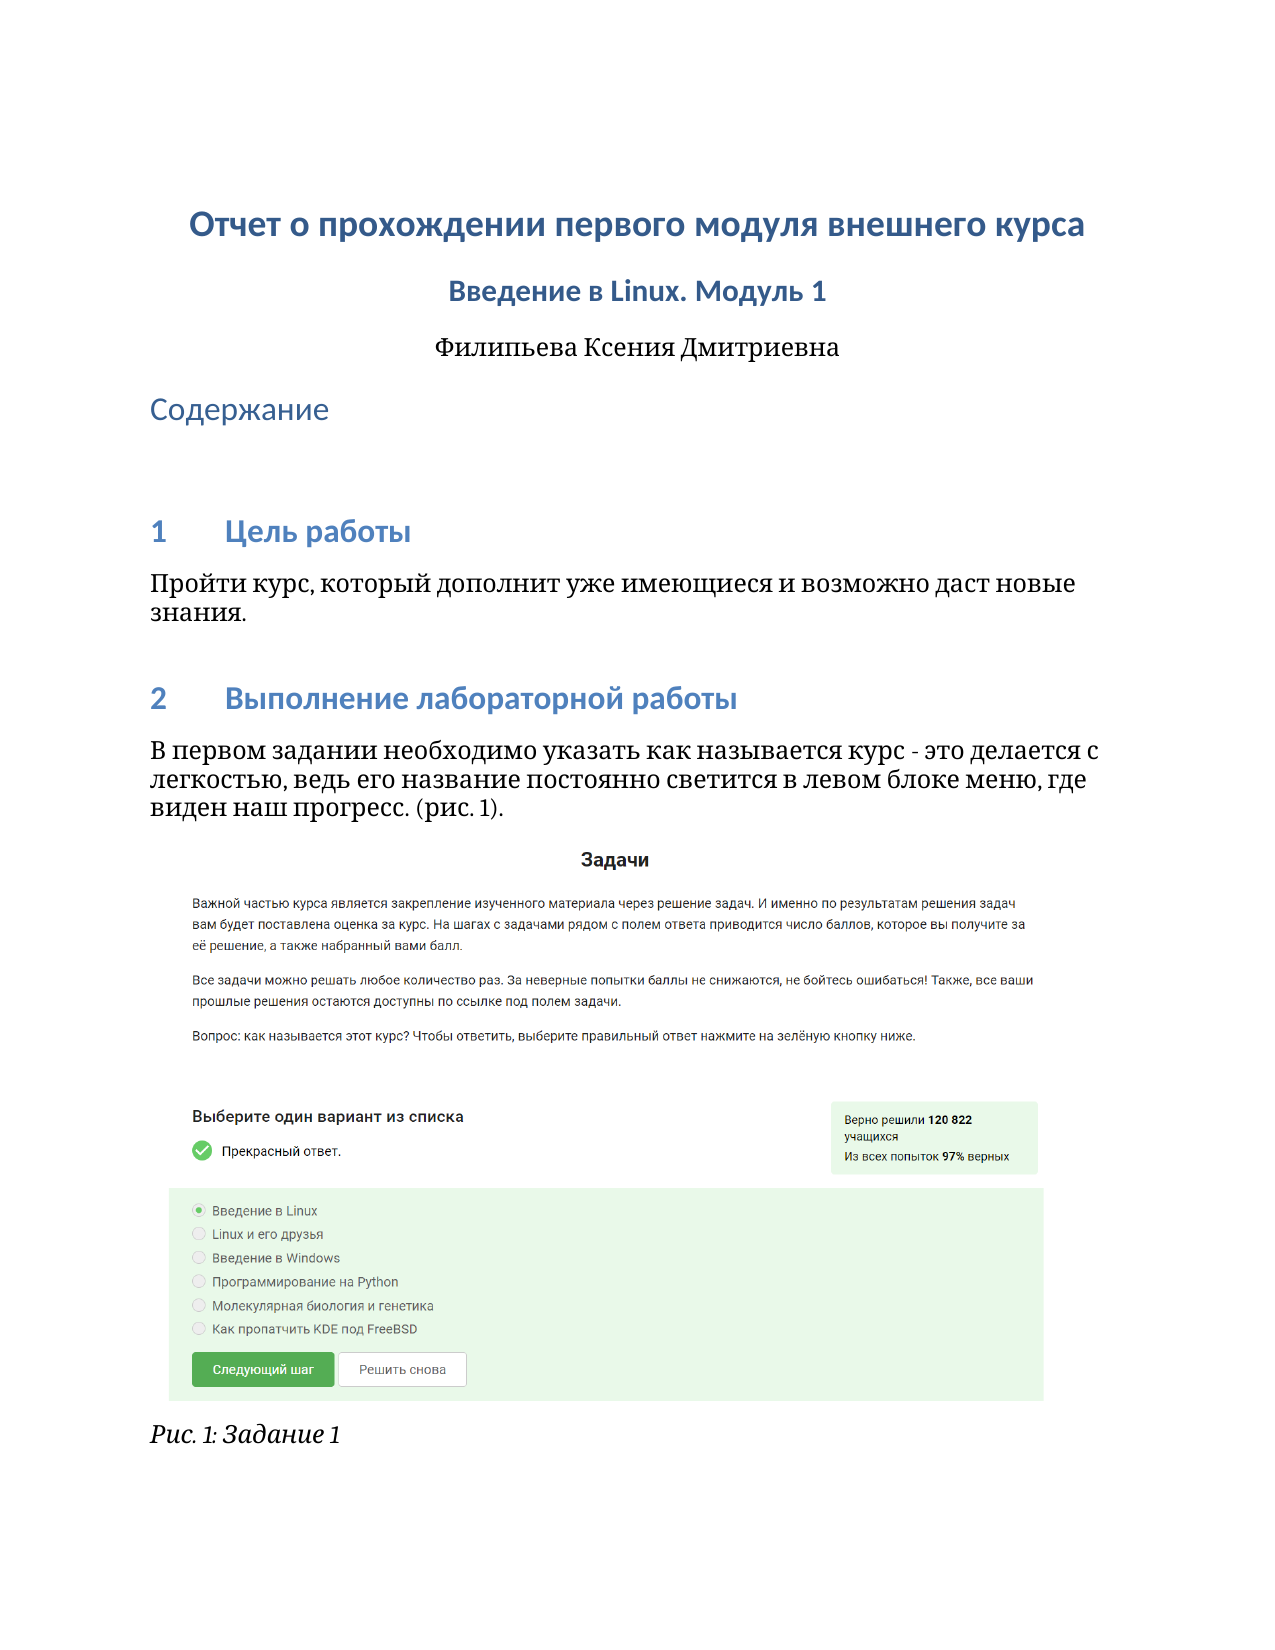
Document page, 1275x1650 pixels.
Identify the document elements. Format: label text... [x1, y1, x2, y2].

text В первом задании необходимо указать как называется курс - это делается с легкостью, ведь его название постоянно светится в левом блоке меню, где виден наш прогресс. (рис. 1). [150, 737, 1125, 823]
text Филипьева Ксения Дмитриевна [150, 334, 1125, 363]
subtitle Введение в Linux. Модуль 1 [150, 271, 1125, 309]
text Рис. 1: Задание 1 [150, 1421, 1125, 1450]
subtitle 2 Выполнение лабораторной работы [150, 677, 1125, 718]
subtitle 1 Цель работы [150, 510, 1125, 551]
title Отчет о прохождении первого модуля внешнего курса [150, 200, 1125, 246]
text Пройти курс, который дополнит уже имеющиеся и возможно даст новые знания. [150, 570, 1125, 627]
picture [168, 841, 1044, 1401]
